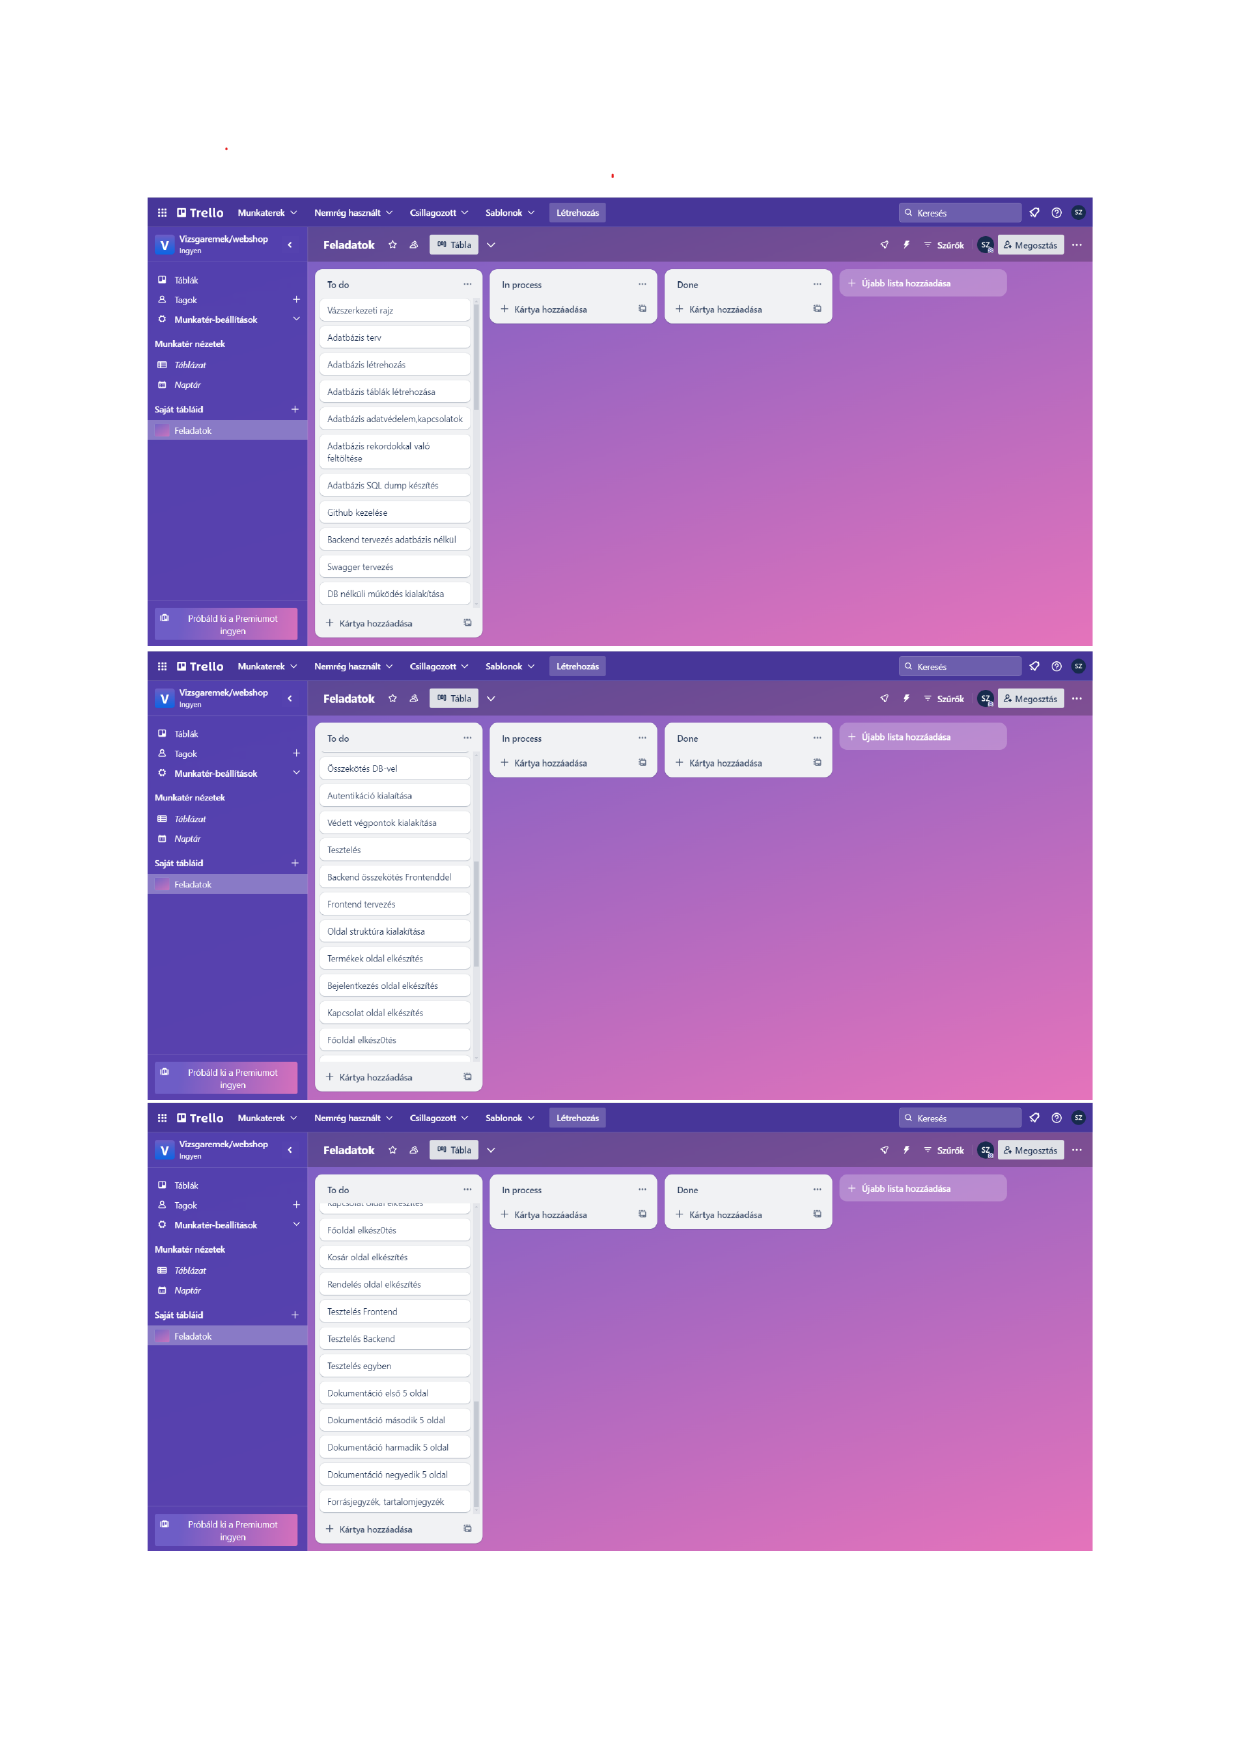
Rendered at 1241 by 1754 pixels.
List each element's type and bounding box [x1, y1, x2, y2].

picture [147, 1101, 1093, 1551]
picture [147, 147, 1093, 646]
picture [147, 647, 1093, 1100]
